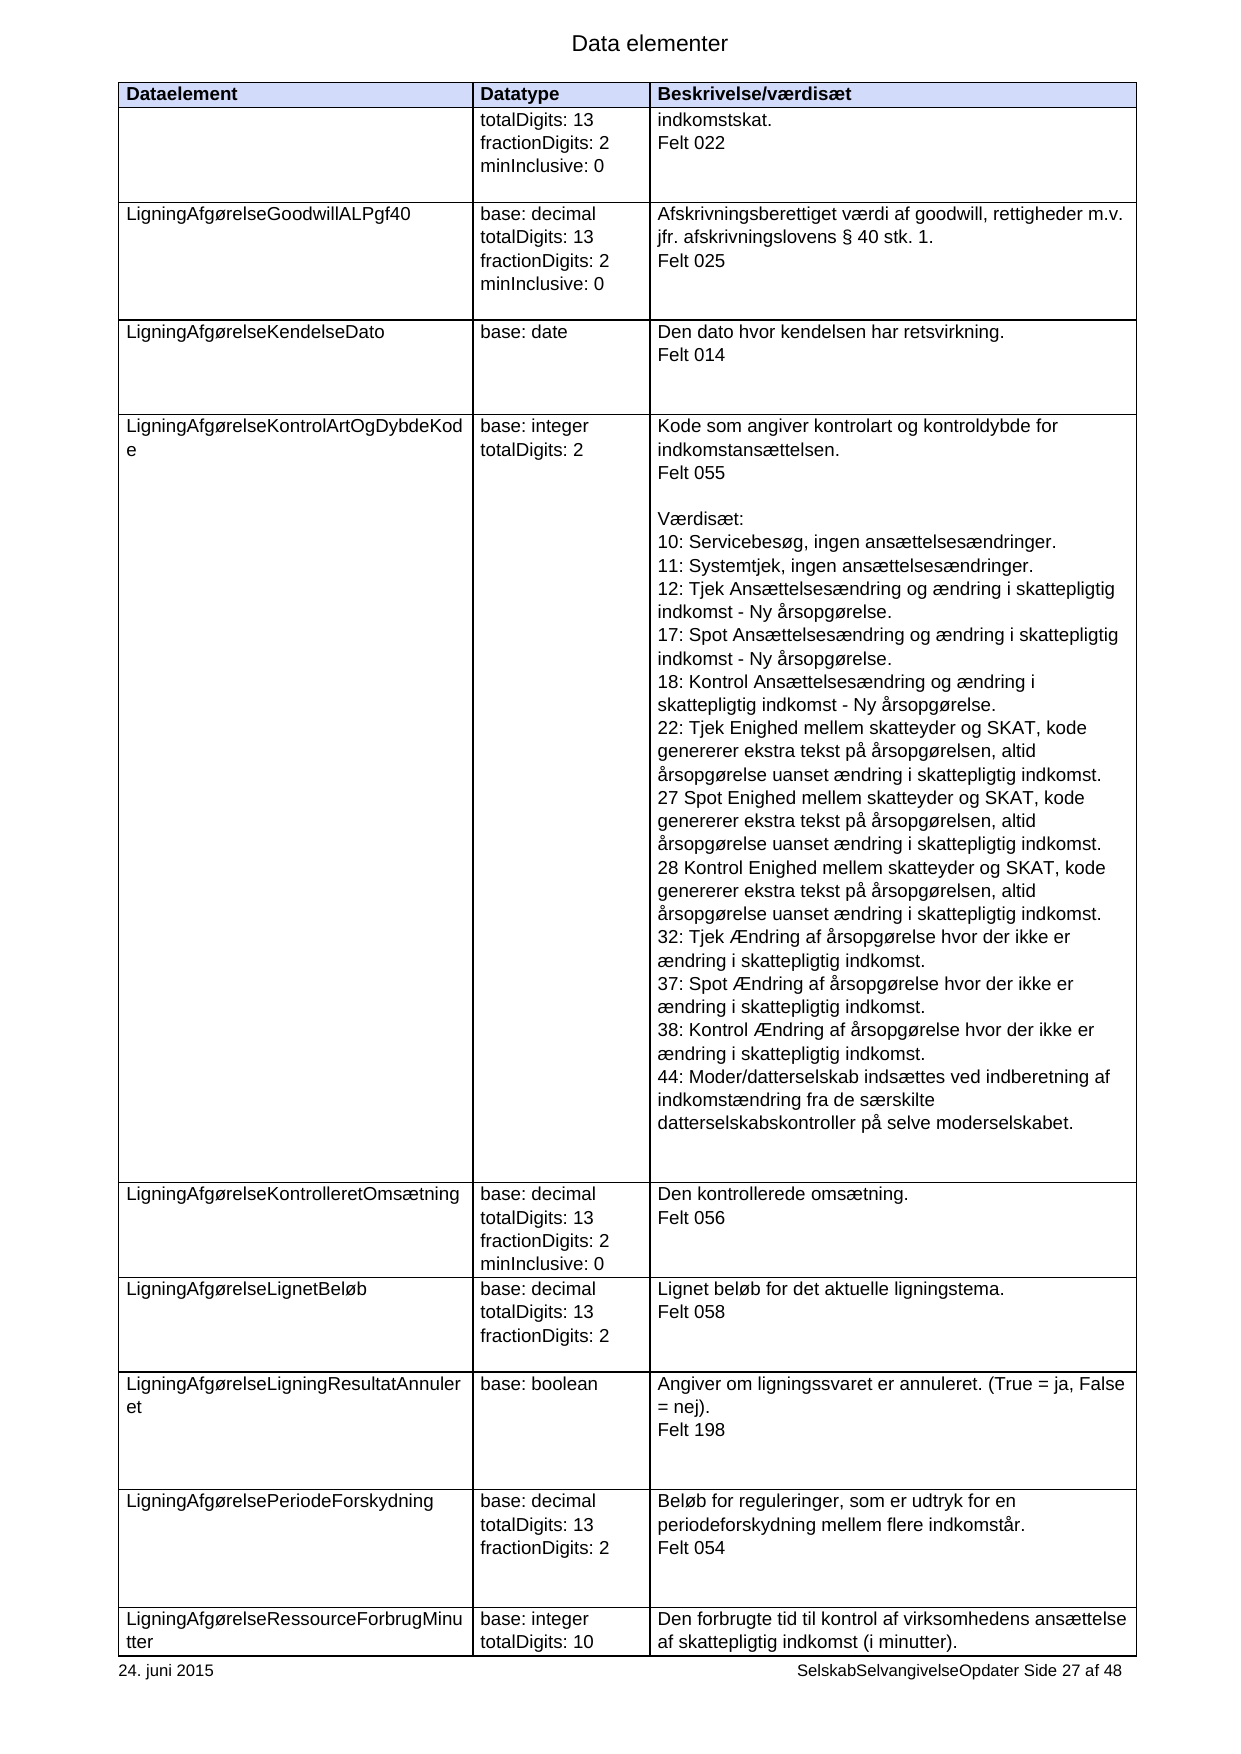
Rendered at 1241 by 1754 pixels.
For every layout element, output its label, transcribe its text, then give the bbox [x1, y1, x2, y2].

table_cell LigningAfgørelseKontrolleretOmsætning [119, 1183, 472, 1277]
table_cell Angiver om ligningssvaret er annuleret. (True = ja, False = nej). Felt 198 [651, 1373, 1136, 1489]
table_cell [651, 108, 1136, 201]
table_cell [474, 108, 649, 201]
table_cell base: integer totalDigits: 2 [474, 415, 649, 1182]
table_cell LigningAfgørelseKendelseDato [119, 321, 472, 413]
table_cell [119, 108, 472, 201]
table_cell base: decimal totalDigits: 13 fractionDigits: 2 [474, 1278, 649, 1371]
table_header Datatype [474, 83, 649, 107]
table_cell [651, 1608, 1136, 1655]
table_cell LigningAfgørelseLignetBeløb [119, 1278, 472, 1371]
table_cell Lignet beløb for det aktuelle ligningstema. Felt 058 [651, 1278, 1136, 1371]
table_cell LigningAfgørelseLigningResultatAnnuleret [119, 1373, 472, 1489]
table_cell base: decimal totalDigits: 13 fractionDigits: 2 minInclusive: 0 [474, 1183, 649, 1277]
table_cell Beløb for reguleringer, som er udtryk for en periodeforskydning mellem flere indkomstår. Felt 054 [651, 1490, 1136, 1606]
table_header Beskrivelse/værdisæt [651, 83, 1136, 107]
table_cell Den kontrollerede omsætning. Felt 056 [651, 1183, 1136, 1277]
table_cell LigningAfgørelseKontrolArtOgDybdeKode [119, 415, 472, 1182]
table_cell base: decimal totalDigits: 13 fractionDigits: 2 [474, 1490, 649, 1606]
table_cell base: decimal totalDigits: 13 fractionDigits: 2 minInclusive: 0 [474, 203, 649, 319]
table_cell Den dato hvor kendelsen har retsvirkning. Felt 014 [651, 321, 1136, 413]
table_cell Kode som angiver kontrolart og kontroldybde for indkomstansættelsen. Felt 055 Værdisæt: 10: Servicebesøg, ingen ansættelsesændringer. 11: Systemtjek, ingen ansættelsesændringer. 12: Tjek Ansættelsesændring og ændring i skattepligtig indkomst - Ny årsopgørelse. 17: Spot Ansættelsesændring og ændring i skattepligtig indkomst - Ny årsopgørelse. 18: Kontrol Ansættelsesændring og ændring i skattepligtig indkomst - Ny årsopgørelse. 22: Tjek Enighed mellem skatteyder og SKAT, kode genererer ekstra tekst på årsopgørelsen, altid årsopgørelse uanset ændring i skattepligtig indkomst. 27 Spot Enighed mellem skatteyder og SKAT, kode genererer ekstra tekst på årsopgørelsen, altid årsopgørelse uanset ændring i skattepligtig indkomst. 28 Kontrol Enighed mellem skatteyder og SKAT, kode genererer ekstra tekst på årsopgørelsen, altid årsopgørelse uanset ændring i skattepligtig indkomst. 32: Tjek Ændring af årsopgørelse hvor der ikke er ændring i skattepligtig indkomst. 37: Spot Ændring af årsopgørelse hvor der ikke er ændring i skattepligtig indkomst. 38: Kontrol Ændring af årsopgørelse hvor der ikke er ændring i skattepligtig indkomst. 44: Moder/datterselskab indsættes ved indberetning af indkomstændring fra de særskilte datterselskabskontroller på selve moderselskabet. [651, 415, 1136, 1182]
table_cell base: boolean [474, 1373, 649, 1489]
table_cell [119, 1608, 472, 1655]
table_cell base: date [474, 321, 649, 413]
table_cell LigningAfgørelseGoodwillALPgf40 [119, 203, 472, 319]
table_header Dataelement [119, 83, 472, 107]
table_cell LigningAfgørelsePeriodeForskydning [119, 1490, 472, 1606]
table_cell Afskrivningsberettiget værdi af goodwill, rettigheder m.v. jfr. afskrivningslovens § 40 stk. 1. Felt 025 [651, 203, 1136, 319]
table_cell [474, 1608, 649, 1655]
